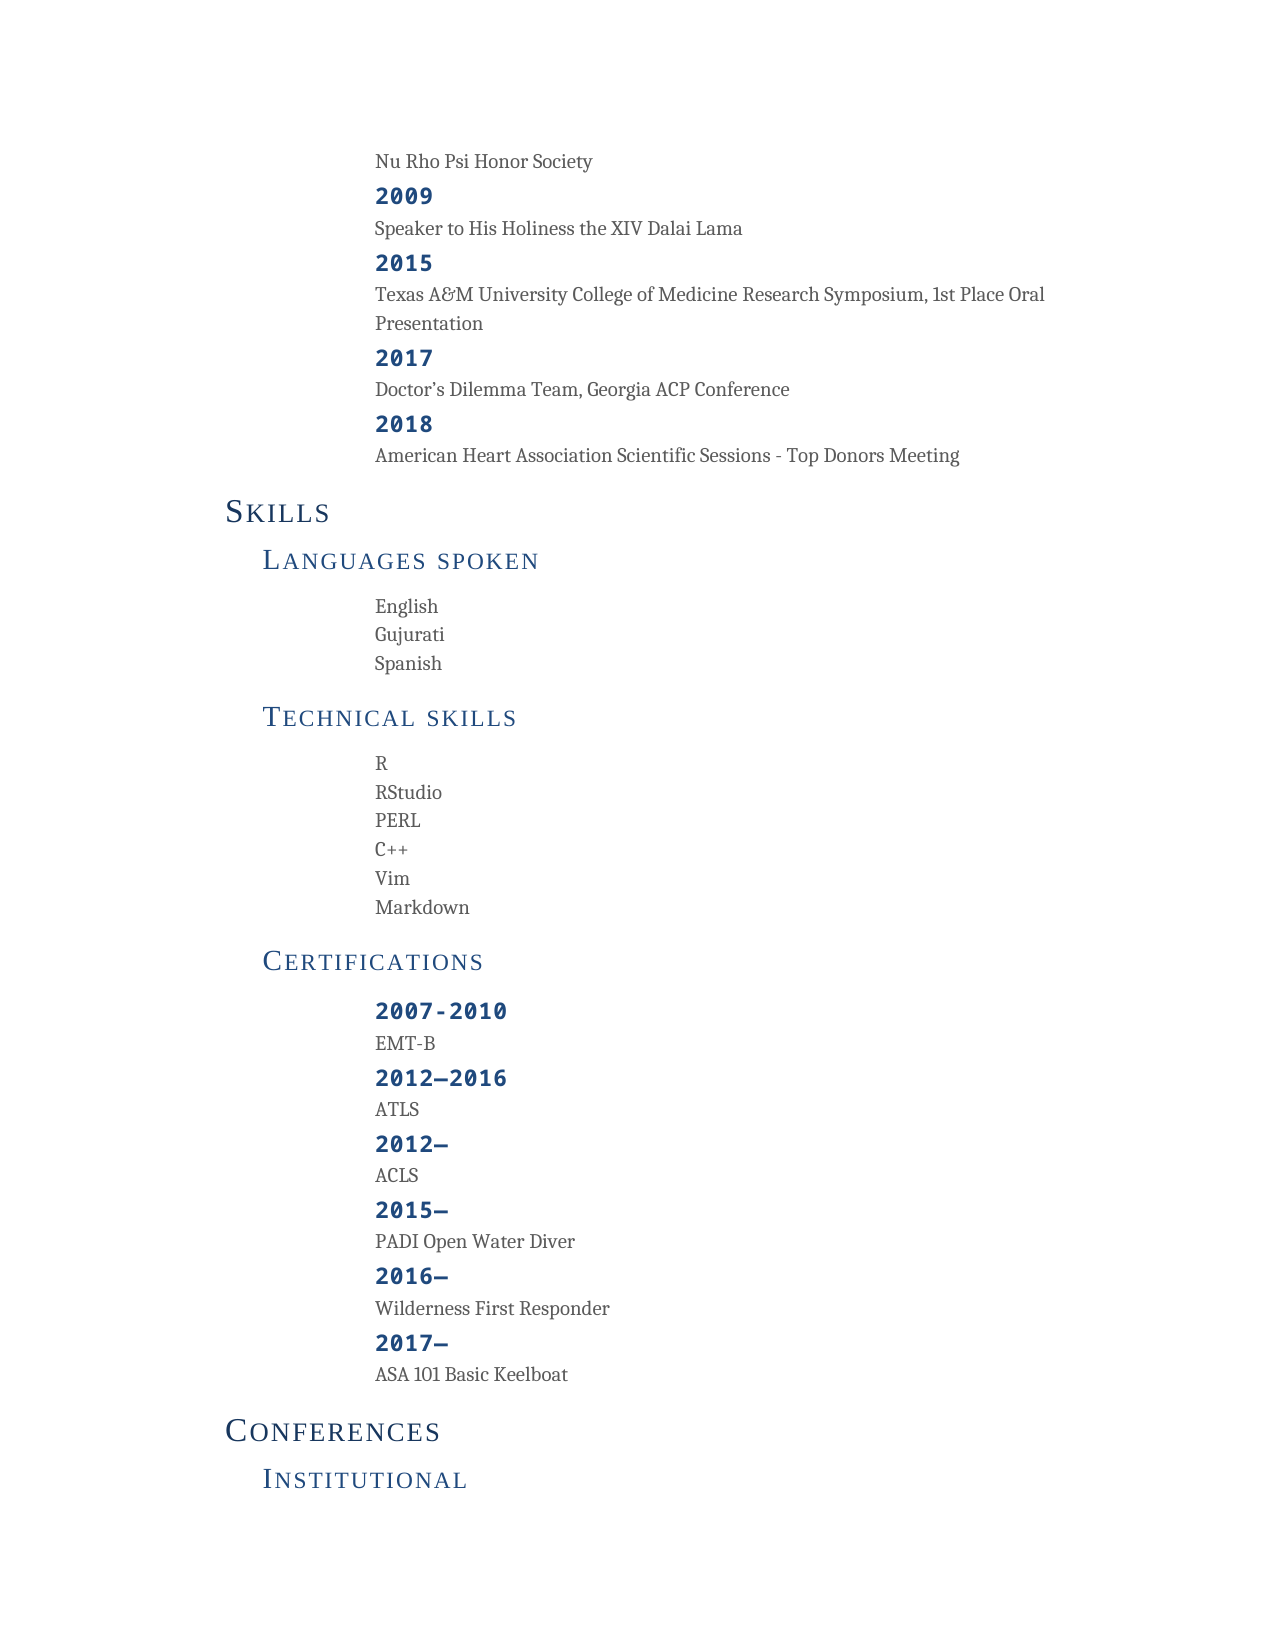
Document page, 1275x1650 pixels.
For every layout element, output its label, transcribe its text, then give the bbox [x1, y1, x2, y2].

subtitle Technical skills [262, 699, 1125, 733]
subtitle Skills [225, 491, 1125, 529]
text 2007-2010 EMT-B 2012—2016 ATLS 2012— ACLS 2015— PADI Open Water Diver 2016— Wilderness First Responder 2017— ASA 101 Basic Keelboat [375, 995, 1125, 1386]
subtitle Certifications [262, 943, 1125, 976]
subtitle Institutional [262, 1461, 1125, 1494]
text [375, 150, 1125, 468]
text R RStudio PERL C++ Vim Markdown [375, 752, 1125, 919]
subtitle Languages spoken [262, 542, 1125, 576]
subtitle Conferences [225, 1410, 1125, 1448]
text English Gujurati Spanish [375, 594, 1125, 676]
